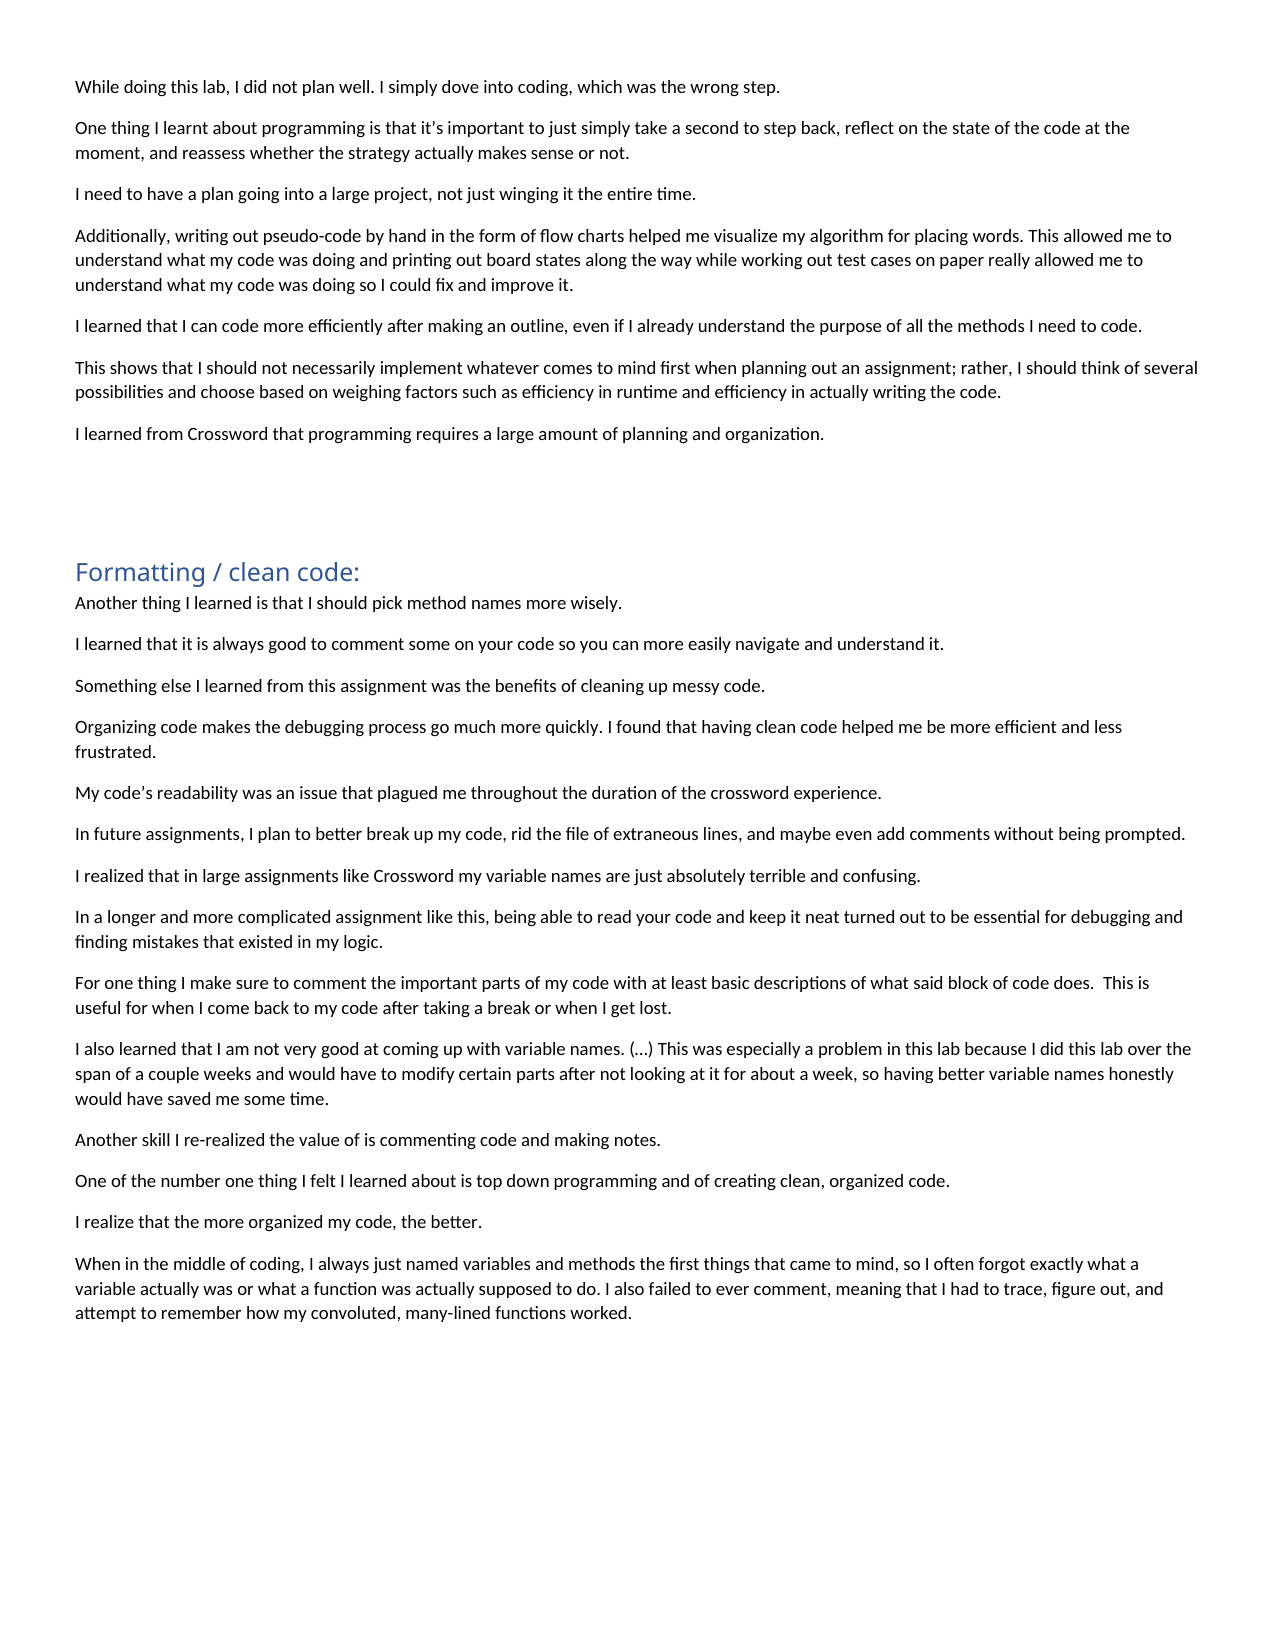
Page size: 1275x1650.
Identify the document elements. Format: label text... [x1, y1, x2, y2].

text I learned that I can code more efficiently after making an outline, even if I already understand the purpose of all the methods I need to code. [75, 314, 1200, 337]
text This shows that I should not necessarily implement whatever comes to mind first when planning out an assignment; rather, I should think of several possibilities and choose based on weighing factors such as efficiency in runtime and efficiency in actually writing the code. [75, 356, 1200, 403]
text Another thing I learned is that I should pick method names more wisely. [75, 591, 1200, 614]
text My code’s readability was an issue that plagued me throughout the duration of the crossword experience. [75, 781, 1200, 804]
text I realize that the more organized my code, the better. [75, 1211, 1200, 1234]
text Organizing code makes the debugging process go much more quickly. I found that having clean code helped me be more efficient and less frustrated. [75, 715, 1200, 763]
text Something else I learned from this assignment was the benefits of cleaning up messy code. [75, 674, 1200, 697]
text In future assignments, I plan to better break up my code, rid the file of extraneous lines, and maybe even add comments without being prompted. [75, 822, 1200, 845]
text When in the middle of coding, I always just named variables and methods the first things that came to mind, so I often forgot exactly what a variable actually was or what a function was actually supposed to do. I also failed to ever comment, meaning that I had to trace, figure out, and attempt to remember how my convoluted, many-lined functions worked. [75, 1252, 1200, 1324]
text One thing I learnt about programming is that it’s important to just simply take a second to step back, reflect on the state of the code at the moment, and reassess whether the strategy actually makes sense or not. [75, 116, 1200, 164]
text Another skill I re-realized the value of is commenting code and making notes. [75, 1128, 1200, 1151]
text I learned from Crossword that programming requires a large amount of planning and organization. [75, 422, 1200, 445]
text Additionally, writing out pseudo-code by hand in the form of flow charts helped me visualize my algorithm for placing words. This allowed me to understand what my code was doing and printing out board states along the way while working out test cases on paper really allowed me to understand what my code was doing so I could fix and improve it. [75, 224, 1200, 296]
text I realized that in large assignments like Crossword my variable names are just absolutely terrible and confusing. [75, 864, 1200, 887]
text I learned that it is always good to comment some on your code so you can more easily navigate and understand it. [75, 632, 1200, 655]
text While doing this lab, I did not plan well. I simply dove into coding, which was the wrong step. [75, 75, 1200, 98]
text In a longer and more complicated assignment like this, being able to read your code and keep it neat turned out to be essential for debugging and finding mistakes that existed in my logic. [75, 905, 1200, 953]
text I need to have a plan going into a large project, not just winging it the entire time. [75, 182, 1200, 205]
text I also learned that I am not very good at coming up with variable names. (…) This was especially a problem in this lab because I did this lab over the span of a couple weeks and would have to modify certain parts after not looking at it for about a week, so having better variable names honestly would have saved me some time. [75, 1037, 1200, 1109]
text One of the number one thing I felt I learned about is top down programming and of creating clean, organized code. [75, 1169, 1200, 1192]
text For one thing I make sure to comment the important parts of my code with at least basic descriptions of what said block of code does. This is useful for when I come back to my code after taking a break or when I get lost. [75, 971, 1200, 1019]
subtitle Formatting / clean code: [75, 554, 1200, 588]
